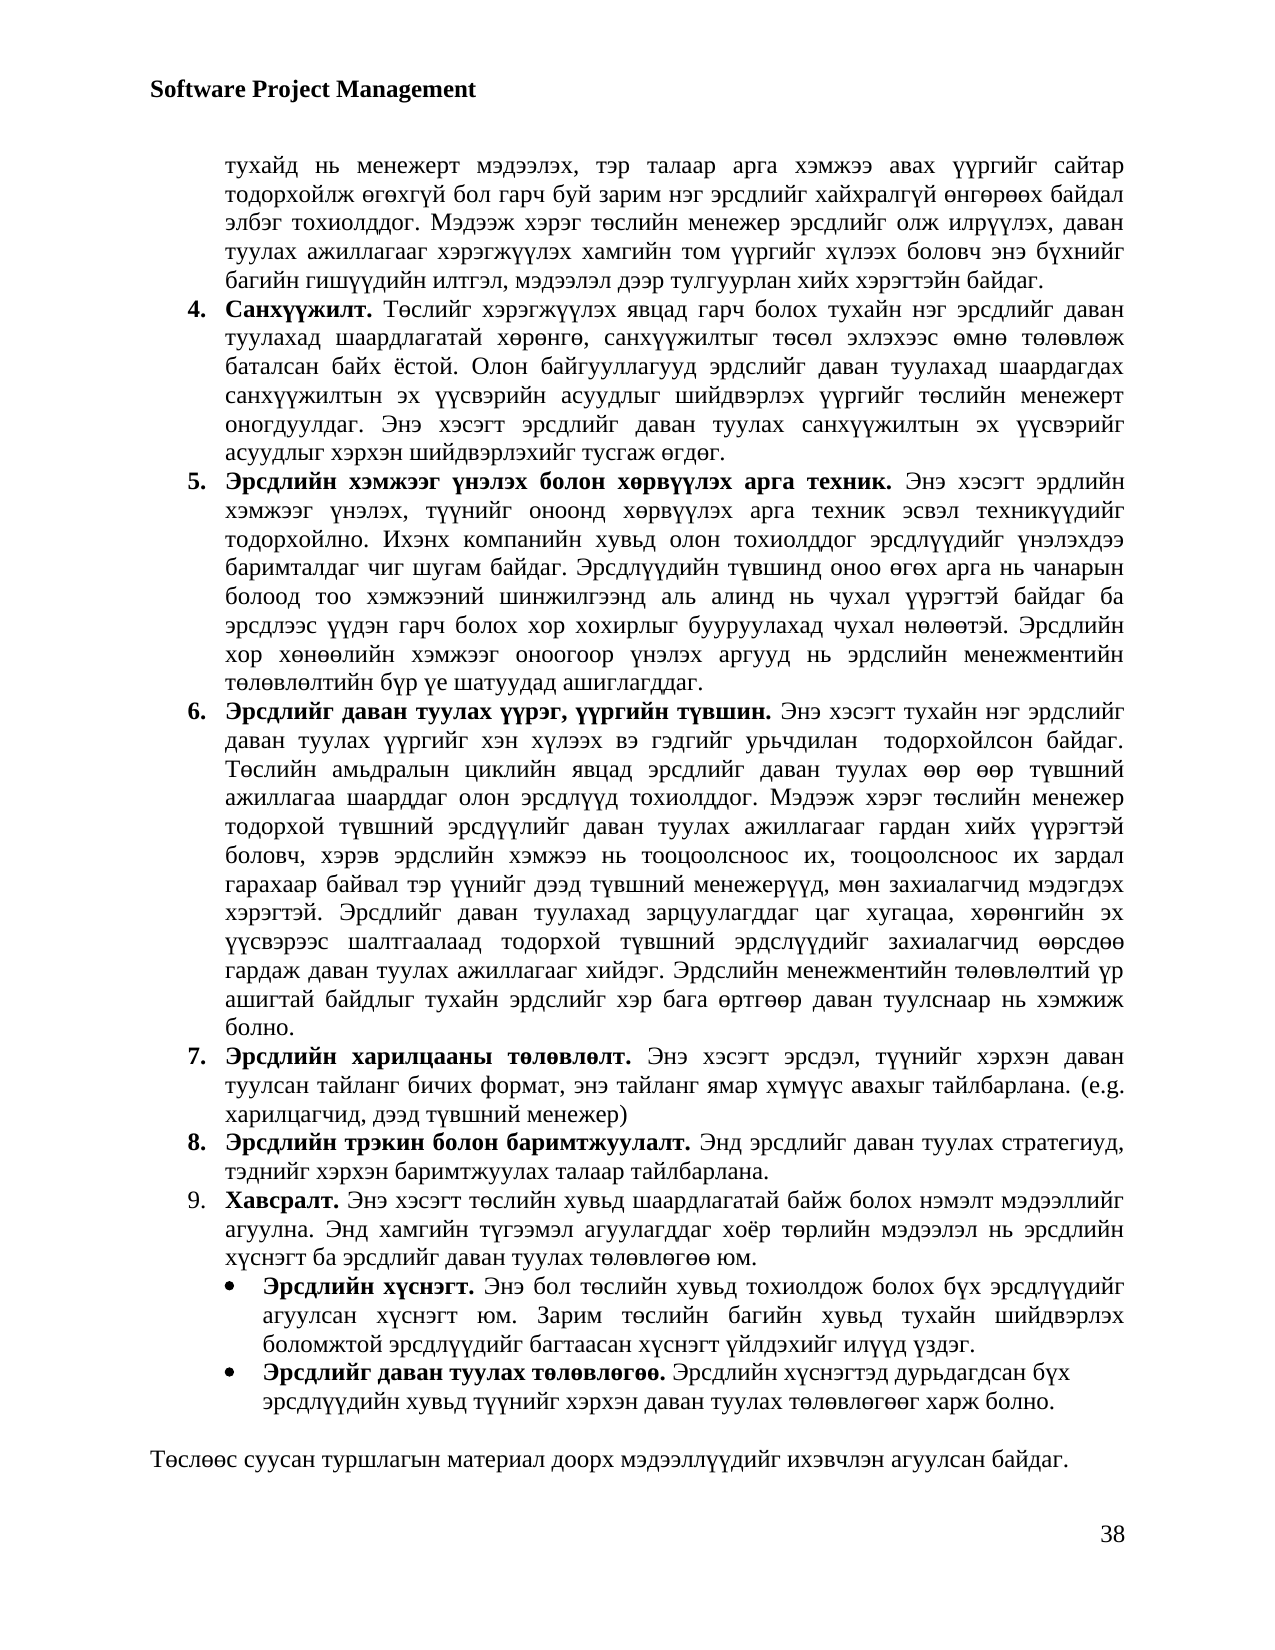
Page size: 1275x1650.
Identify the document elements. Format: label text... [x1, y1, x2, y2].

list Эрсдлийн хэмжээг үнэлэх болон хөрвүүлэх арга техник. Энэ хэсэгт эрдлийн хэмжээг үнэлэх, түүнийг оноонд хөрвүүлэх арга техник эсвэл техникүүдийг тодорхойлно. Ихэнх компанийн хувьд олон тохиолддог эрсдлүүдийг үнэлэхдээ баримталдаг чиг шугам байдаг. Эрсдлүүдийн түвшинд оноо өгөх арга нь чанарын болоод тоо хэмжээний шинжилгээнд аль алинд нь чухал үүрэгтэй байдаг ба эрсдлээс үүдэн гарч болох хор хохирлыг бууруулахад чухал нөлөөтэй. Эрсдлийн хор хөнөөлийн хэмжээг оноогоор үнэлэх аргууд нь эрдслийн менежментийн төлөвлөлтийн бүр үе шатуудад ашиглагддаг. [187, 466, 1125, 696]
list Эрсдлийн харилцааны төлөвлөлт. Энэ хэсэгт эрсдэл, түүнийг хэрхэн даван туулсан тайланг бичих формат, энэ тайланг ямар хүмүүс авахыг тайлбарлана. (e.g. харилцагчид, дээд түвшний менежер) [187, 1041, 1125, 1127]
list Хавсралт. Энэ хэсэгт төслийн хувьд шаардлагатай байж болох нэмэлт мэдээллийг агуулна. Энд хамгийн түгээмэл агуулагддаг хоёр төрлийн мэдээлэл нь эрсдлийн хүснэгт ба эрсдлийг даван туулах төлөвлөгөө юм. [187, 1185, 1125, 1271]
list Эрсдлийн хүснэгт. Энэ бол төслийн хувьд тохиолдож болох бүх эрсдлүүдийг агуулсан хүснэгт юм. Зарим төслийн багийн хувьд тухайн шийдвэрлэх боломжтой эрсдлүүдийг багтаасан хүснэгт үйлдэхийг илүүд үздэг. [225, 1271, 1125, 1357]
list Эрсдлийн трэкин болон баримтжуулалт. Энд эрсдлийг даван туулах стратегиуд, тэднийг хэрхэн баримтжуулах талаар тайлбарлана. [187, 1127, 1125, 1185]
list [187, 150, 1125, 294]
list Санхүүжилт. Төслийг хэрэгжүүлэх явцад гарч болох тухайн нэг эрсдлийг даван туулахад шаардлагатай хөрөнгө, санхүүжилтыг төсөл эхлэхээс өмнө төлөвлөж баталсан байх ёстой. Олон байгууллагууд эрдслийг даван туулахад шаардагдах санхүүжилтын эх үүсвэрийн асуудлыг шийдвэрлэх үүргийг төслийн менежерт оногдуулдаг. Энэ хэсэгт эрсдлийг даван туулах санхүүжилтын эх үүсвэрийг асуудлыг хэрхэн шийдвэрлэхийг тусгаж өгдөг. [187, 294, 1125, 466]
text Төслөөс суусан туршлагын материал доорх мэдээллүүдийг ихэвчлэн агуулсан байдаг. [150, 1444, 1125, 1473]
list Эрсдлийг даван туулах үүрэг, үүргийн түвшин. Энэ хэсэгт тухайн нэг эрдслийг даван туулах үүргийг хэн хүлээх вэ гэдгийг урьчдилан тодорхойлсон байдаг. Төслийн амьдралын циклийн явцад эрсдлийг даван туулах өөр өөр түвшний ажиллагаа шаарддаг олон эрсдлүүд тохиолддог. Мэдээж хэрэг төслийн менежер тодорхой түвшний эрсдүүлийг даван туулах ажиллагааг гардан хийх үүрэгтэй боловч, хэрэв эрдслийн хэмжээ нь тооцоолсноос их, тооцоолсноос их зардал гарахаар байвал тэр үүнийг дээд түвшний менежерүүд, мөн захиалагчид мэдэгдэх хэрэгтэй. Эрсдлийг даван туулахад зарцуулагддаг цаг хугацаа, хөрөнгийн эх үүсвэрээс шалтгаалаад тодорхой түвшний эрдслүүдийг захиалагчид өөрсдөө гардаж даван туулах ажиллагааг хийдэг. Эрдслийн менежментийн төлөвлөлтий үр ашигтай байдлыг тухайн эрдслийг хэр бага өртгөөр даван туулснаар нь хэмжиж болно. [187, 696, 1125, 1041]
list Эрсдлийг даван туулах төлөвлөгөө. Эрсдлийн хүснэгтэд дурьдагдсан бүх эрсдлүүдийн хувьд түүнийг хэрхэн даван туулах төлөвлөгөөг харж болно. [225, 1357, 1125, 1415]
